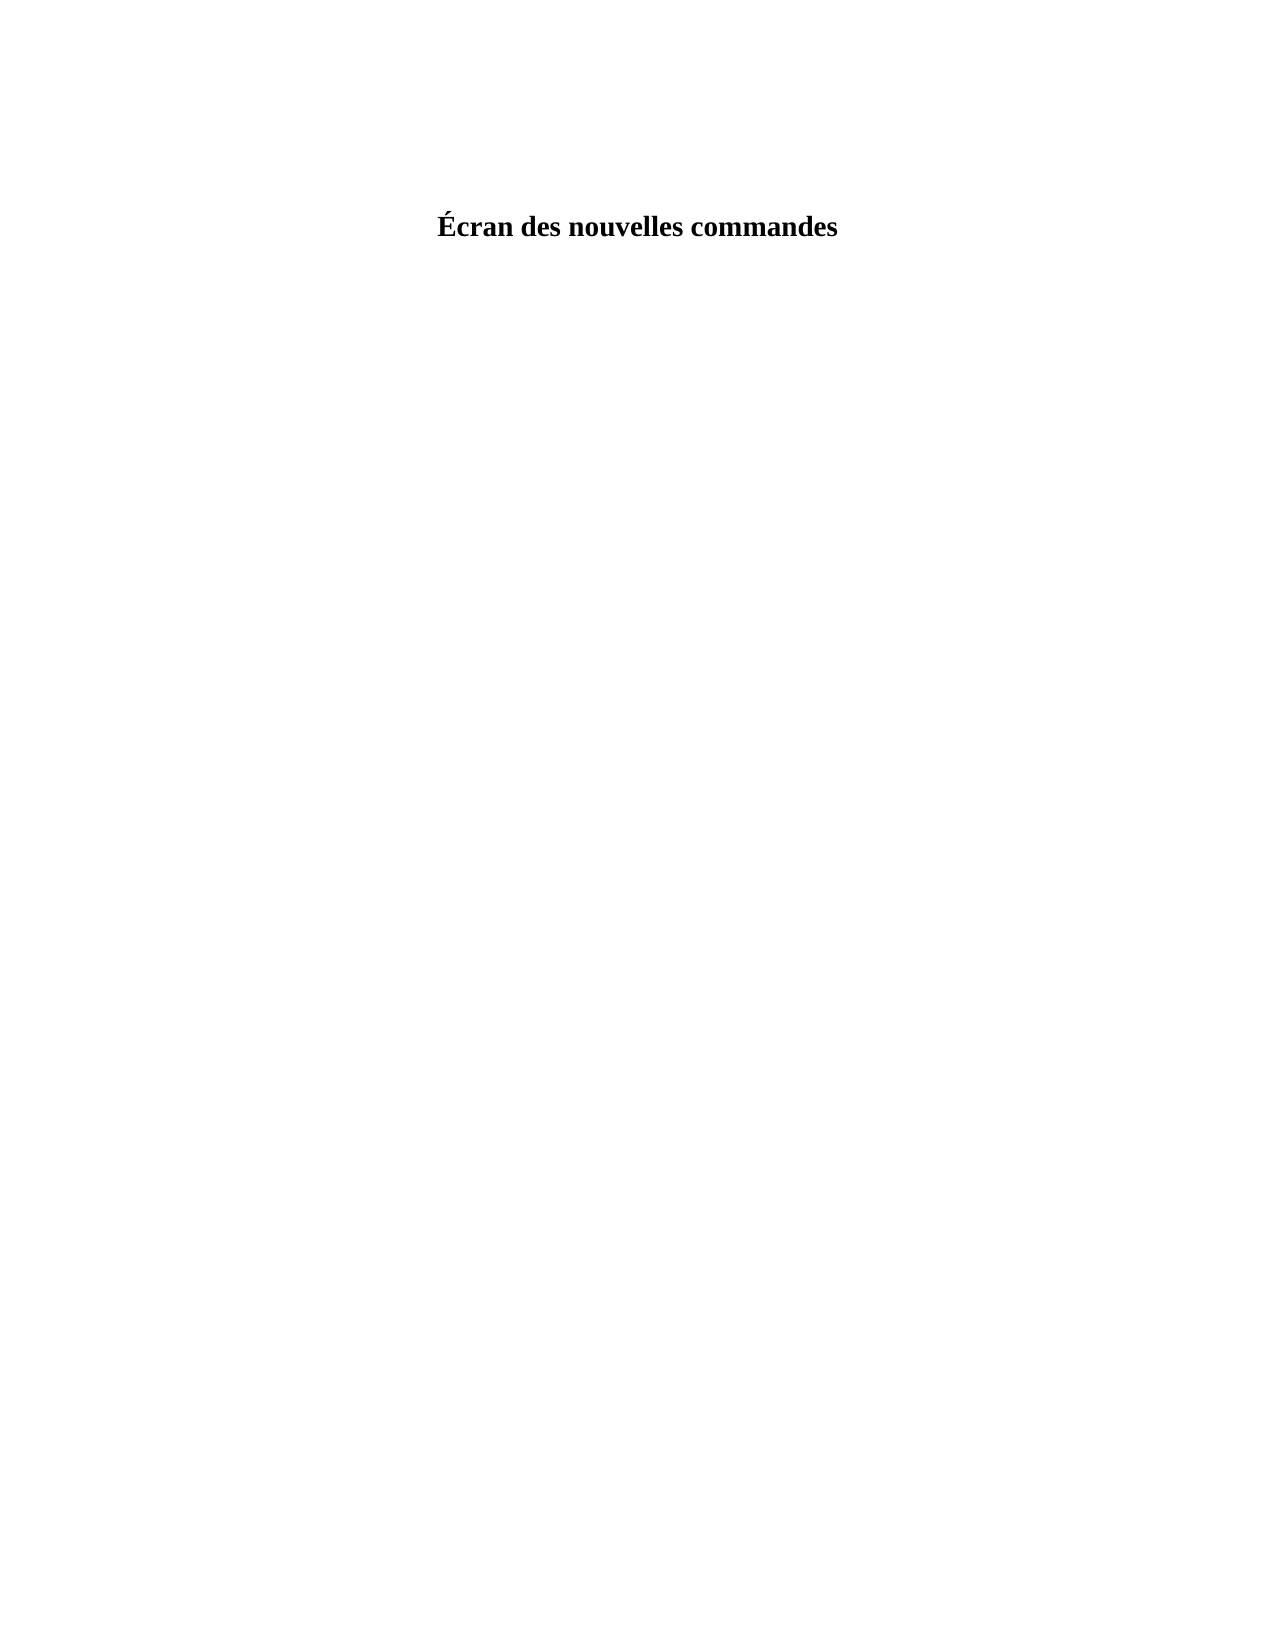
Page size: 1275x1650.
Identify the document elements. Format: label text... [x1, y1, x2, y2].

text Écran des nouvelles commandes [187, 209, 1087, 243]
